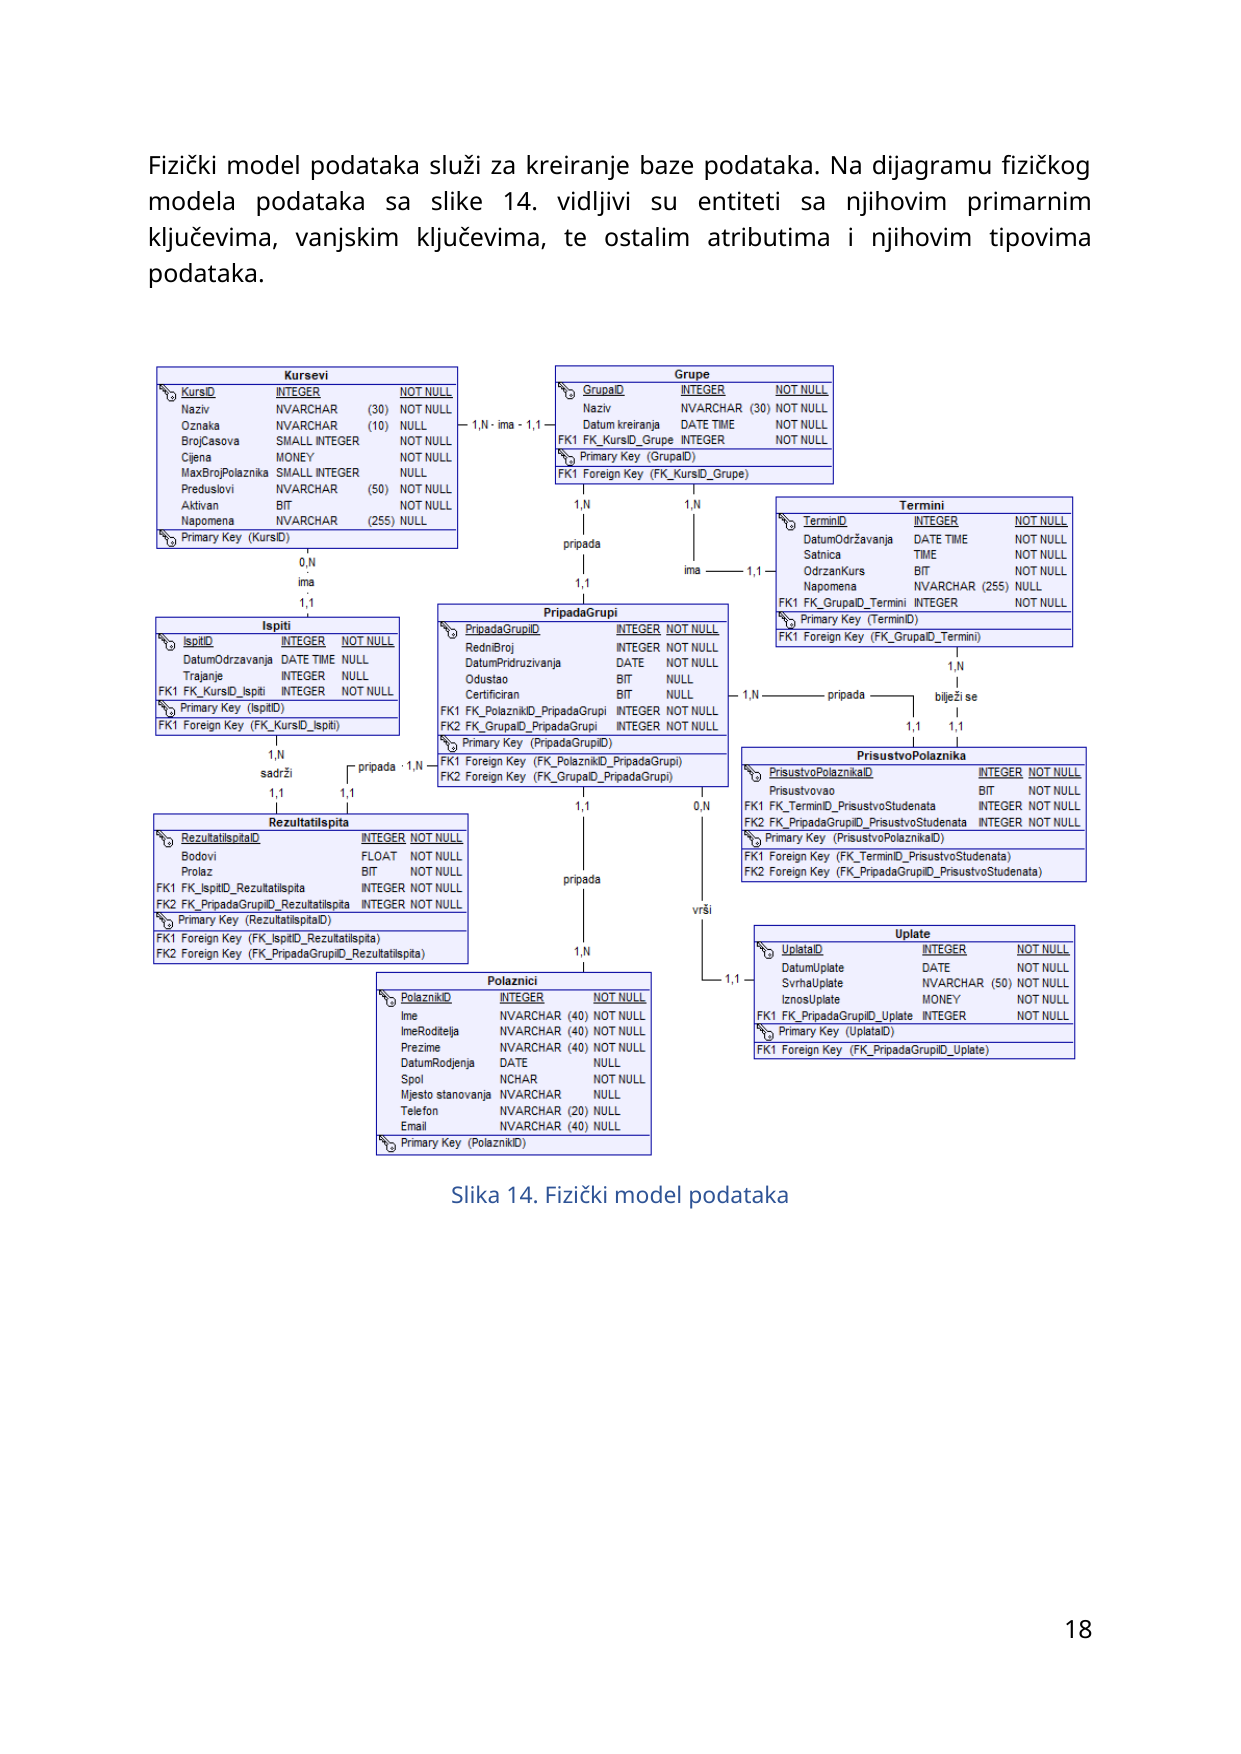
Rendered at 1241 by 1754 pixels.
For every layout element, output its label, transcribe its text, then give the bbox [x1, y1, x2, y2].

text Fizički model podataka služi za kreiranje baze podataka. Na dijagramu fizičkog modela podataka sa slike 14. vidljivi su entiteti sa njihovim primarnim ključevima, vanjskim ključevima, te ostalim atributima i njihovim tipovima podataka. [148, 148, 1092, 290]
picture [147, 361, 1093, 1161]
text Slika 14. Fizički model podataka [148, 1179, 1092, 1211]
